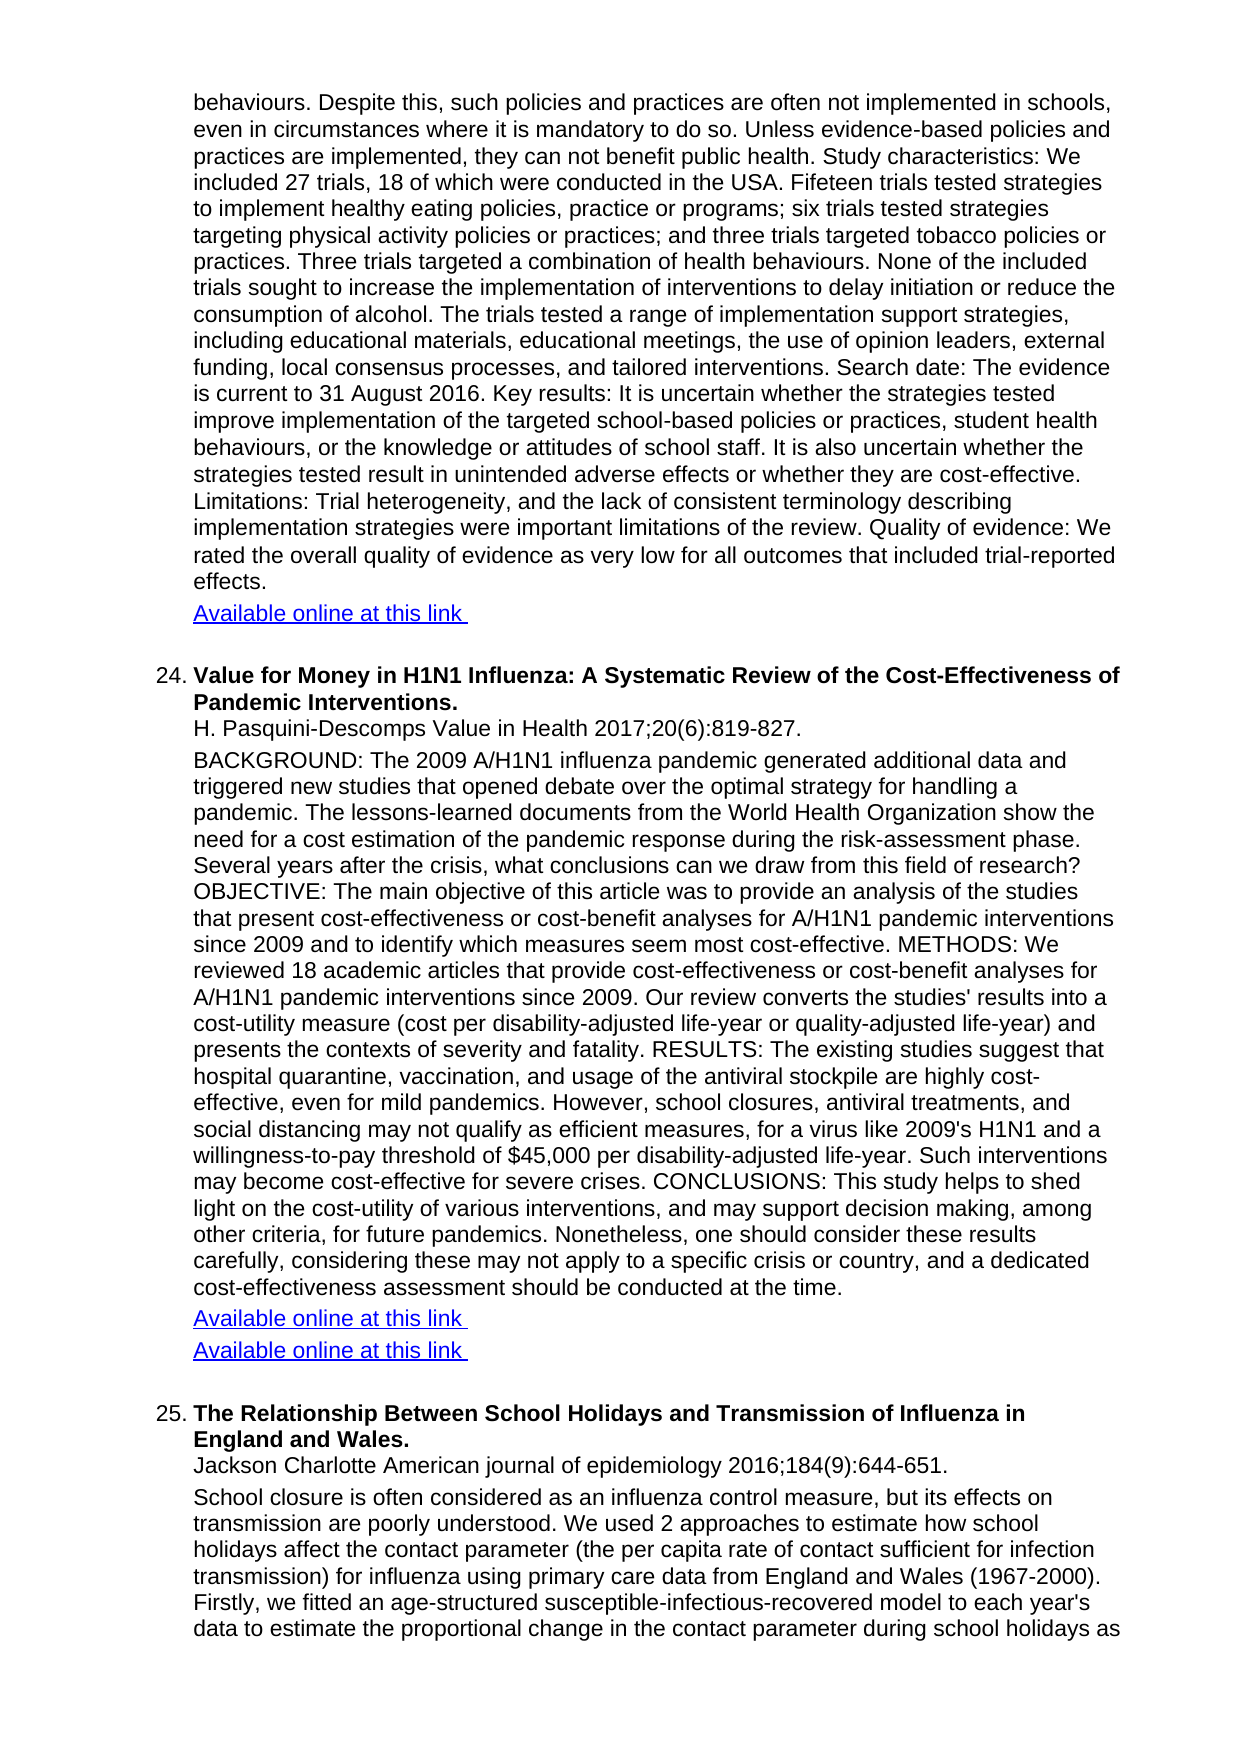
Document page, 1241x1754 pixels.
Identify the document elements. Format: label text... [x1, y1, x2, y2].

text Available online at this link [193, 1337, 1122, 1363]
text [193, 89, 1122, 594]
list The Relationship Between School Holidays and Transmission of Influenza in England and Wales. Jackson Charlotte American journal of epidemiology 2016;184(9):644-651. [156, 1399, 1122, 1478]
list Value for Money in H1N1 Influenza: A Systematic Review of the Cost-Effectiveness of Pandemic Interventions. H. Pasquini-Descomps Value in Health 2017;20(6):819-827. [156, 662, 1122, 741]
text BACKGROUND: The 2009 A/H1N1 influenza pandemic generated additional data and triggered new studies that opened debate over the optimal strategy for handling a pandemic. The lessons-learned documents from the World Health Organization show the need for a cost estimation of the pandemic response during the risk-assessment phase. Several years after the crisis, what conclusions can we draw from this field of research? OBJECTIVE: The main objective of this article was to provide an analysis of the studies that present cost-effectiveness or cost-benefit analyses for A/H1N1 pandemic interventions since 2009 and to identify which measures seem most cost-effective. METHODS: We reviewed 18 academic articles that provide cost-effectiveness or cost-benefit analyses for A/H1N1 pandemic interventions since 2009. Our review converts the studies' results into a cost-utility measure (cost per disability-adjusted life-year or quality-adjusted life-year) and presents the contexts of severity and fatality. RESULTS: The existing studies suggest that hospital quarantine, vaccination, and usage of the antiviral stockpile are highly cost-effective, even for mild pandemics. However, school closures, antiviral treatments, and social distancing may not qualify as efficient measures, for a virus like 2009's H1N1 and a willingness-to-pay threshold of $45,000 per disability-adjusted life-year. Such interventions may become cost-effective for severe crises. CONCLUSIONS: This study helps to shed light on the cost-utility of various interventions, and may support decision making, among other criteria, for future pandemics. Nonetheless, one should consider these results carefully, considering these may not apply to a specific crisis or country, and a dedicated cost-effectiveness assessment should be conducted at the time. [193, 747, 1122, 1300]
text Available online at this link [193, 1305, 1122, 1331]
text Available online at this link [193, 599, 1122, 626]
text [193, 1484, 1122, 1642]
